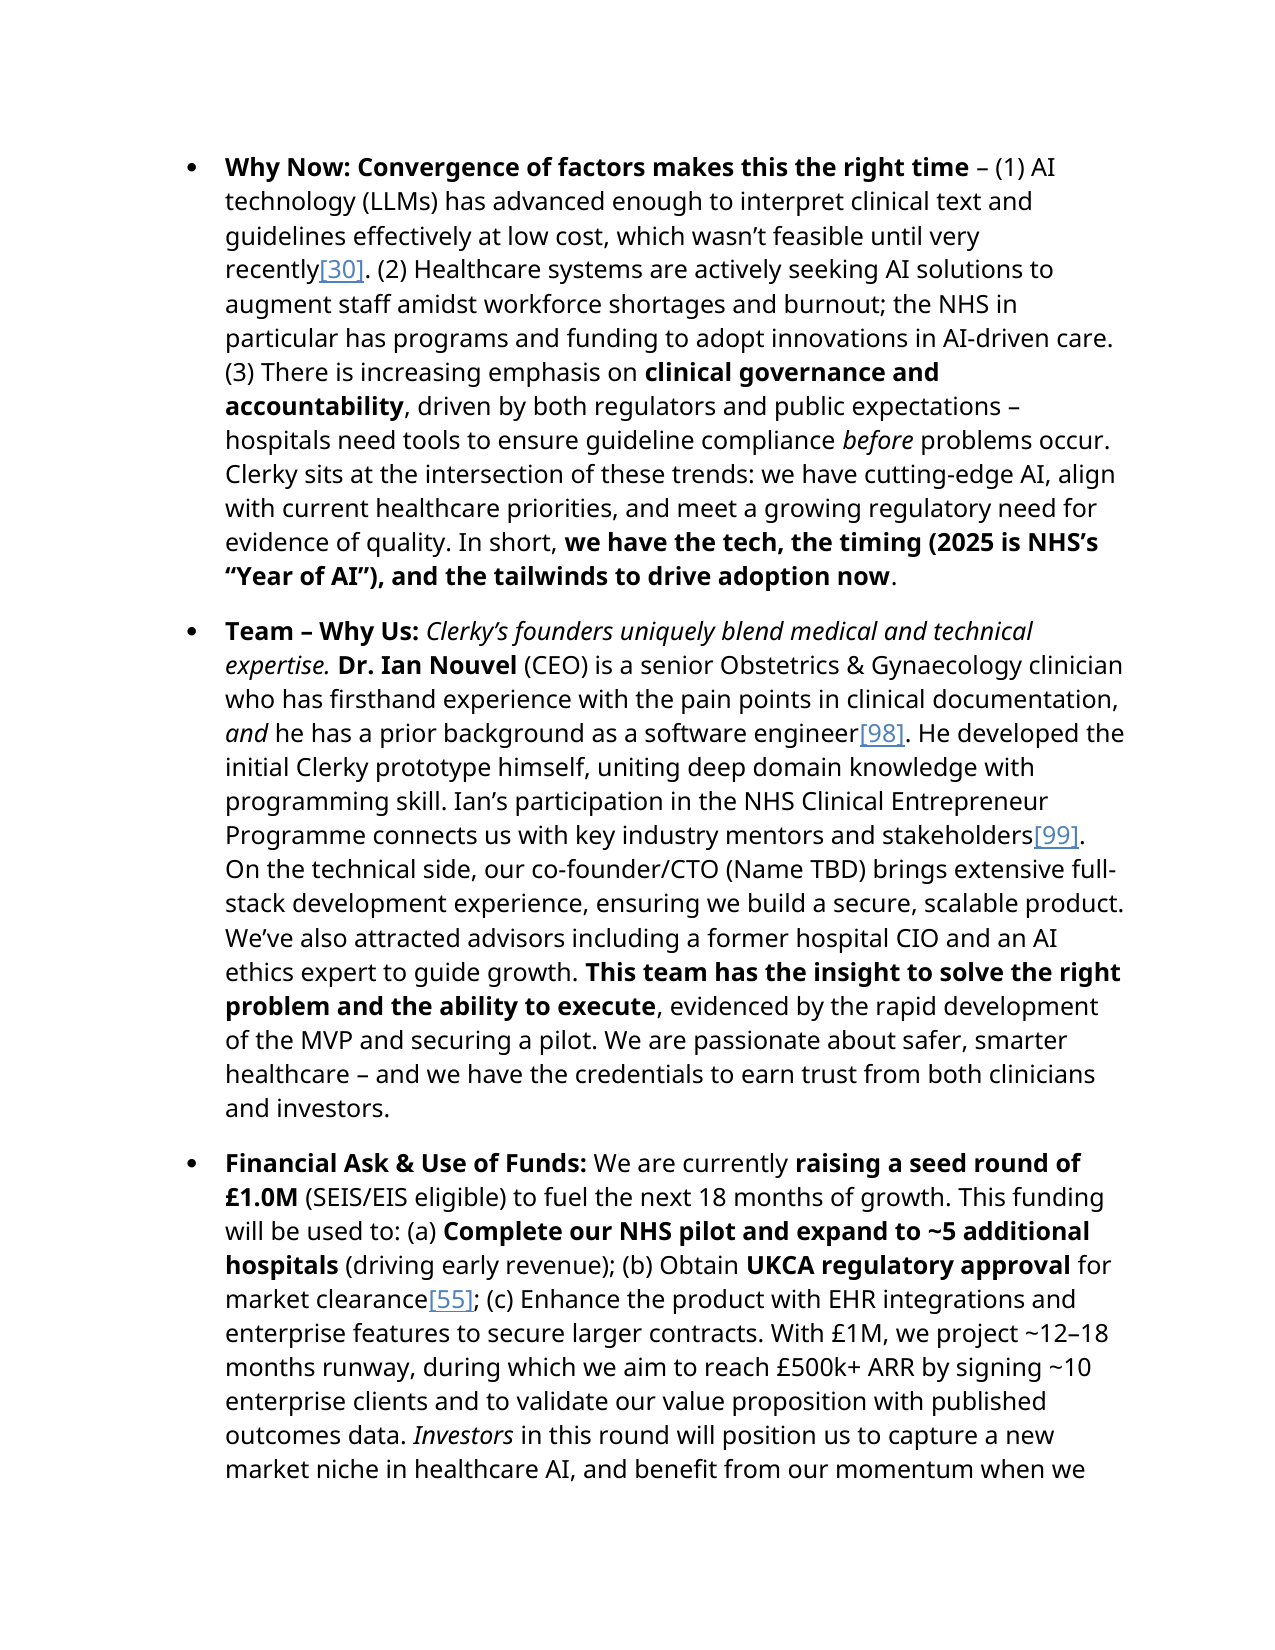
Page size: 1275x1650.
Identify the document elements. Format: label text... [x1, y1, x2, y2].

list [187, 1145, 1125, 1486]
list Why Now: Convergence of factors makes this the right time – (1) AI technology (LLMs) has advanced enough to interpret clinical text and guidelines effectively at low cost, which wasn’t feasible until very recently[30]. (2) Healthcare systems are actively seeking AI solutions to augment staff amidst workforce shortages and burnout; the NHS in particular has programs and funding to adopt innovations in AI-driven care. (3) There is increasing emphasis on clinical governance and accountability, driven by both regulators and public expectations – hospitals need tools to ensure guideline compliance before problems occur. Clerky sits at the intersection of these trends: we have cutting-edge AI, align with current healthcare priorities, and meet a growing regulatory need for evidence of quality. In short, we have the tech, the timing (2025 is NHS’s “Year of AI”), and the tailwinds to drive adoption now. [187, 150, 1125, 593]
list Team – Why Us: Clerky’s founders uniquely blend medical and technical expertise. Dr. Ian Nouvel (CEO) is a senior Obstetrics & Gynaecology clinician who has firsthand experience with the pain points in clinical documentation, and he has a prior background as a software engineer[98]. He developed the initial Clerky prototype himself, uniting deep domain knowledge with programming skill. Ian’s participation in the NHS Clinical Entrepreneur Programme connects us with key industry mentors and stakeholders[99]. On the technical side, our co-founder/CTO (Name TBD) brings extensive full-stack development experience, ensuring we build a secure, scalable product. We’ve also attracted advisors including a former hospital CIO and an AI ethics expert to guide growth. This team has the insight to solve the right problem and the ability to execute, evidenced by the rapid development of the MVP and securing a pilot. We are passionate about safer, smarter healthcare – and we have the credentials to earn trust from both clinicians and investors. [187, 614, 1125, 1124]
